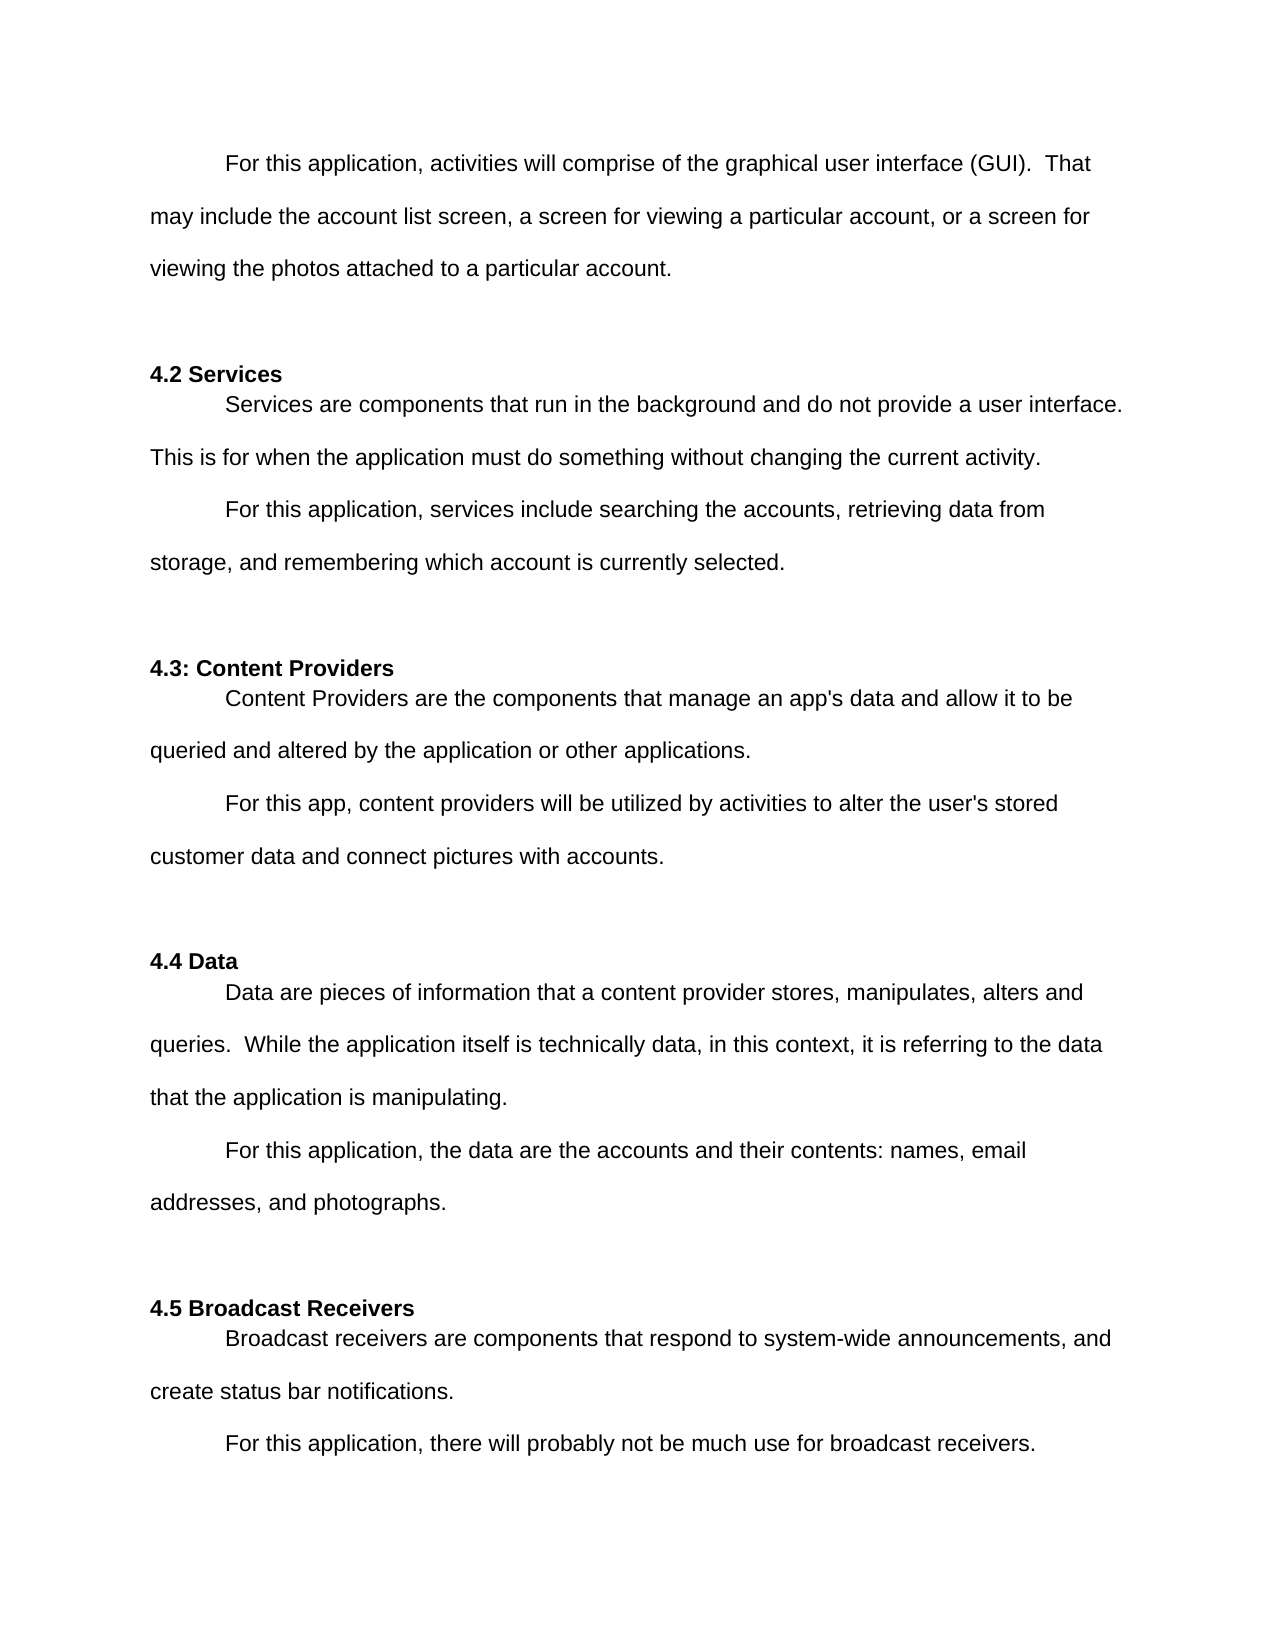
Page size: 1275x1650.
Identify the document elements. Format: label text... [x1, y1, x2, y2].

text For this application, the data are the accounts and their contents: names, email addresses, and photographs. [150, 1137, 1125, 1216]
text Broadcast receivers are components that respond to system-wide announcements, and create status bar notifications. [150, 1325, 1125, 1404]
text Data are pieces of information that a content provider stores, manipulates, alters and queries. While the application itself is technically data, in this context, it is referring to the data that the application is manipulating. [150, 978, 1125, 1110]
subtitle 4.3: Content Providers [150, 654, 1125, 681]
subtitle 4.5 Broadcast Receivers [150, 1295, 1125, 1321]
subtitle 4.2 Services [150, 361, 1125, 387]
text For this app, content providers will be utilized by activities to alter the user's stored customer data and connect pictures with accounts. [150, 790, 1125, 869]
text Content Providers are the components that manage an app's data and allow it to be queried and altered by the application or other applications. [150, 685, 1125, 764]
text For this application, there will probably not be much use for broadcast receivers. [150, 1430, 1125, 1457]
text For this application, services include searching the accounts, retrieving data from storage, and remembering which account is currently selected. [150, 496, 1125, 576]
subtitle 4.4 Data [150, 948, 1125, 975]
text Services are components that run in the background and do not provide a user interface. This is for when the application must do something without changing the current activity. [150, 391, 1125, 470]
text For this application, activities will comprise of the graphical user interface (GUI). That may include the account list screen, a screen for viewing a particular account, or a screen for viewing the photos attached to a particular account. [150, 150, 1125, 282]
